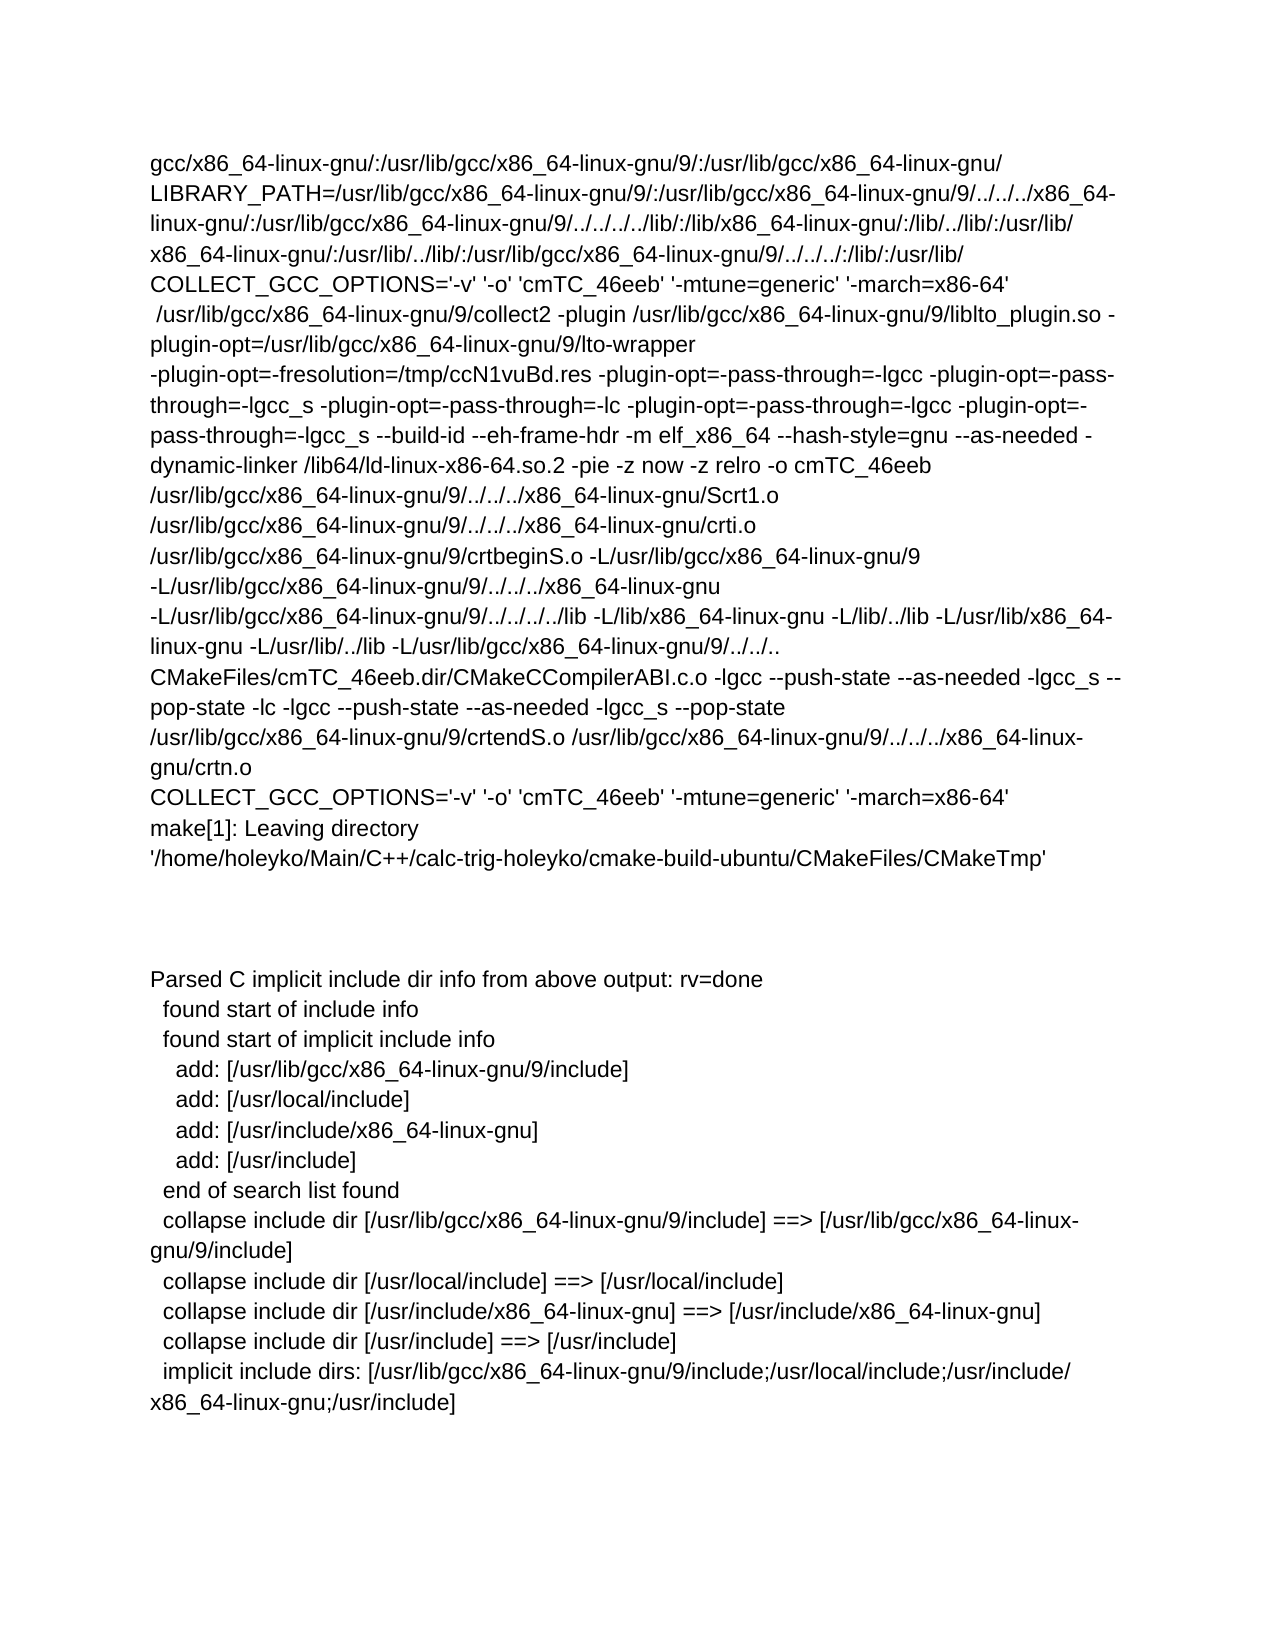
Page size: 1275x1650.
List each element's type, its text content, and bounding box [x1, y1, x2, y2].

text collapse include dir [/usr/include] ==> [/usr/include] [150, 1328, 1125, 1354]
text /usr/lib/gcc/x86_64-linux-gnu/9/collect2 -plugin /usr/lib/gcc/x86_64-linux-gnu/9/liblto_plugin.so -plugin-opt=/usr/lib/gcc/x86_64-linux-gnu/9/lto-wrapper -plugin-opt=-fresolution=/tmp/ccN1vuBd.res -plugin-opt=-pass-through=-lgcc -plugin-opt=-pass-through=-lgcc_s -plugin-opt=-pass-through=-lc -plugin-opt=-pass-through=-lgcc -plugin-opt=-pass-through=-lgcc_s --build-id --eh-frame-hdr -m elf_x86_64 --hash-style=gnu --as-needed -dynamic-linker /lib64/ld-linux-x86-64.so.2 -pie -z now -z relro -o cmTC_46eeb /usr/lib/gcc/x86_64-linux-gnu/9/../../../x86_64-linux-gnu/Scrt1.o /usr/lib/gcc/x86_64-linux-gnu/9/../../../x86_64-linux-gnu/crti.o /usr/lib/gcc/x86_64-linux-gnu/9/crtbeginS.o -L/usr/lib/gcc/x86_64-linux-gnu/9 -L/usr/lib/gcc/x86_64-linux-gnu/9/../../../x86_64-linux-gnu -L/usr/lib/gcc/x86_64-linux-gnu/9/../../../../lib -L/lib/x86_64-linux-gnu -L/lib/../lib -L/usr/lib/x86_64-linux-gnu -L/usr/lib/../lib -L/usr/lib/gcc/x86_64-linux-gnu/9/../../.. CMakeFiles/cmTC_46eeb.dir/CMakeCCompilerABI.c.o -lgcc --push-state --as-needed -lgcc_s --pop-state -lc -lgcc --push-state --as-needed -lgcc_s --pop-state /usr/lib/gcc/x86_64-linux-gnu/9/crtendS.o /usr/lib/gcc/x86_64-linux-gnu/9/../../../x86_64-linux-gnu/crtn.o [150, 301, 1125, 781]
text found start of implicit include info [150, 1026, 1125, 1052]
text COLLECT_GCC_OPTIONS='-v' '-o' 'cmTC_46eeb' '-mtune=generic' '-march=x86-64' [150, 271, 1125, 297]
text add: [/usr/include] [150, 1147, 1125, 1173]
text add: [/usr/include/x86_64-linux-gnu] [150, 1117, 1125, 1143]
text implicit include dirs: [/usr/lib/gcc/x86_64-linux-gnu/9/include;/usr/local/include;/usr/include/x86_64-linux-gnu;/usr/include] [150, 1358, 1125, 1415]
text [150, 150, 1125, 176]
text make[1]: Leaving directory '/home/holeyko/Main/C++/calc-trig-holeyko/cmake-build-ubuntu/CMakeFiles/CMakeTmp' [150, 814, 1125, 871]
text collapse include dir [/usr/lib/gcc/x86_64-linux-gnu/9/include] ==> [/usr/lib/gcc/x86_64-linux-gnu/9/include] [150, 1207, 1125, 1264]
text COLLECT_GCC_OPTIONS='-v' '-o' 'cmTC_46eeb' '-mtune=generic' '-march=x86-64' [150, 784, 1125, 811]
text collapse include dir [/usr/include/x86_64-linux-gnu] ==> [/usr/include/x86_64-linux-gnu] [150, 1298, 1125, 1324]
text end of search list found [150, 1177, 1125, 1203]
text add: [/usr/lib/gcc/x86_64-linux-gnu/9/include] [150, 1056, 1125, 1083]
text Parsed C implicit include dir info from above output: rv=done [150, 966, 1125, 992]
text collapse include dir [/usr/local/include] ==> [/usr/local/include] [150, 1268, 1125, 1294]
text add: [/usr/local/include] [150, 1086, 1125, 1113]
text LIBRARY_PATH=/usr/lib/gcc/x86_64-linux-gnu/9/:/usr/lib/gcc/x86_64-linux-gnu/9/../../../x86_64-linux-gnu/:/usr/lib/gcc/x86_64-linux-gnu/9/../../../../lib/:/lib/x86_64-linux-gnu/:/lib/../lib/:/usr/lib/x86_64-linux-gnu/:/usr/lib/../lib/:/usr/lib/gcc/x86_64-linux-gnu/9/../../../:/lib/:/usr/lib/ [150, 180, 1125, 267]
text found start of include info [150, 996, 1125, 1022]
